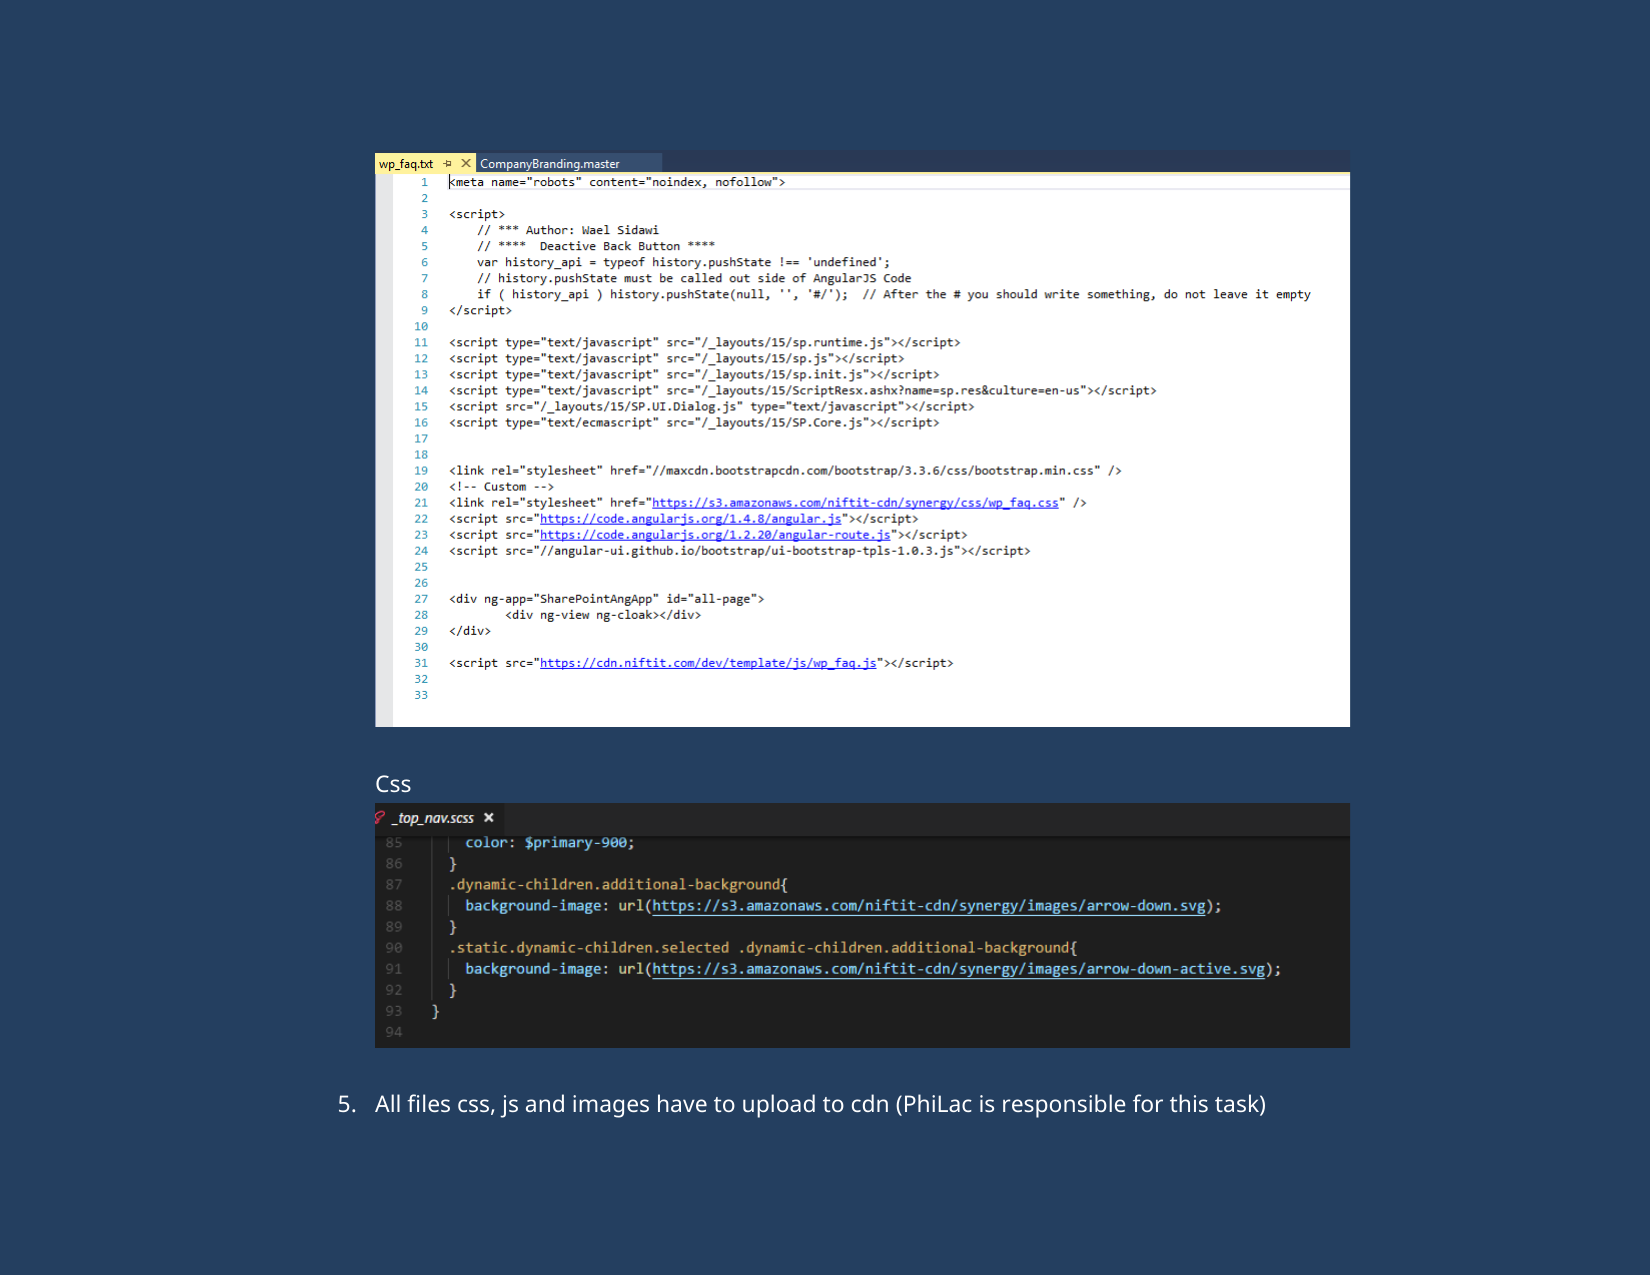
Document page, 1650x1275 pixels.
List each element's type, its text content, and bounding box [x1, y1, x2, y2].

picture [375, 803, 1350, 1048]
picture [375, 150, 1350, 727]
list Css [375, 768, 1350, 799]
list All files css, js and images have to upload to cdn (PhiLac is responsible for this task) [337, 1088, 1350, 1119]
